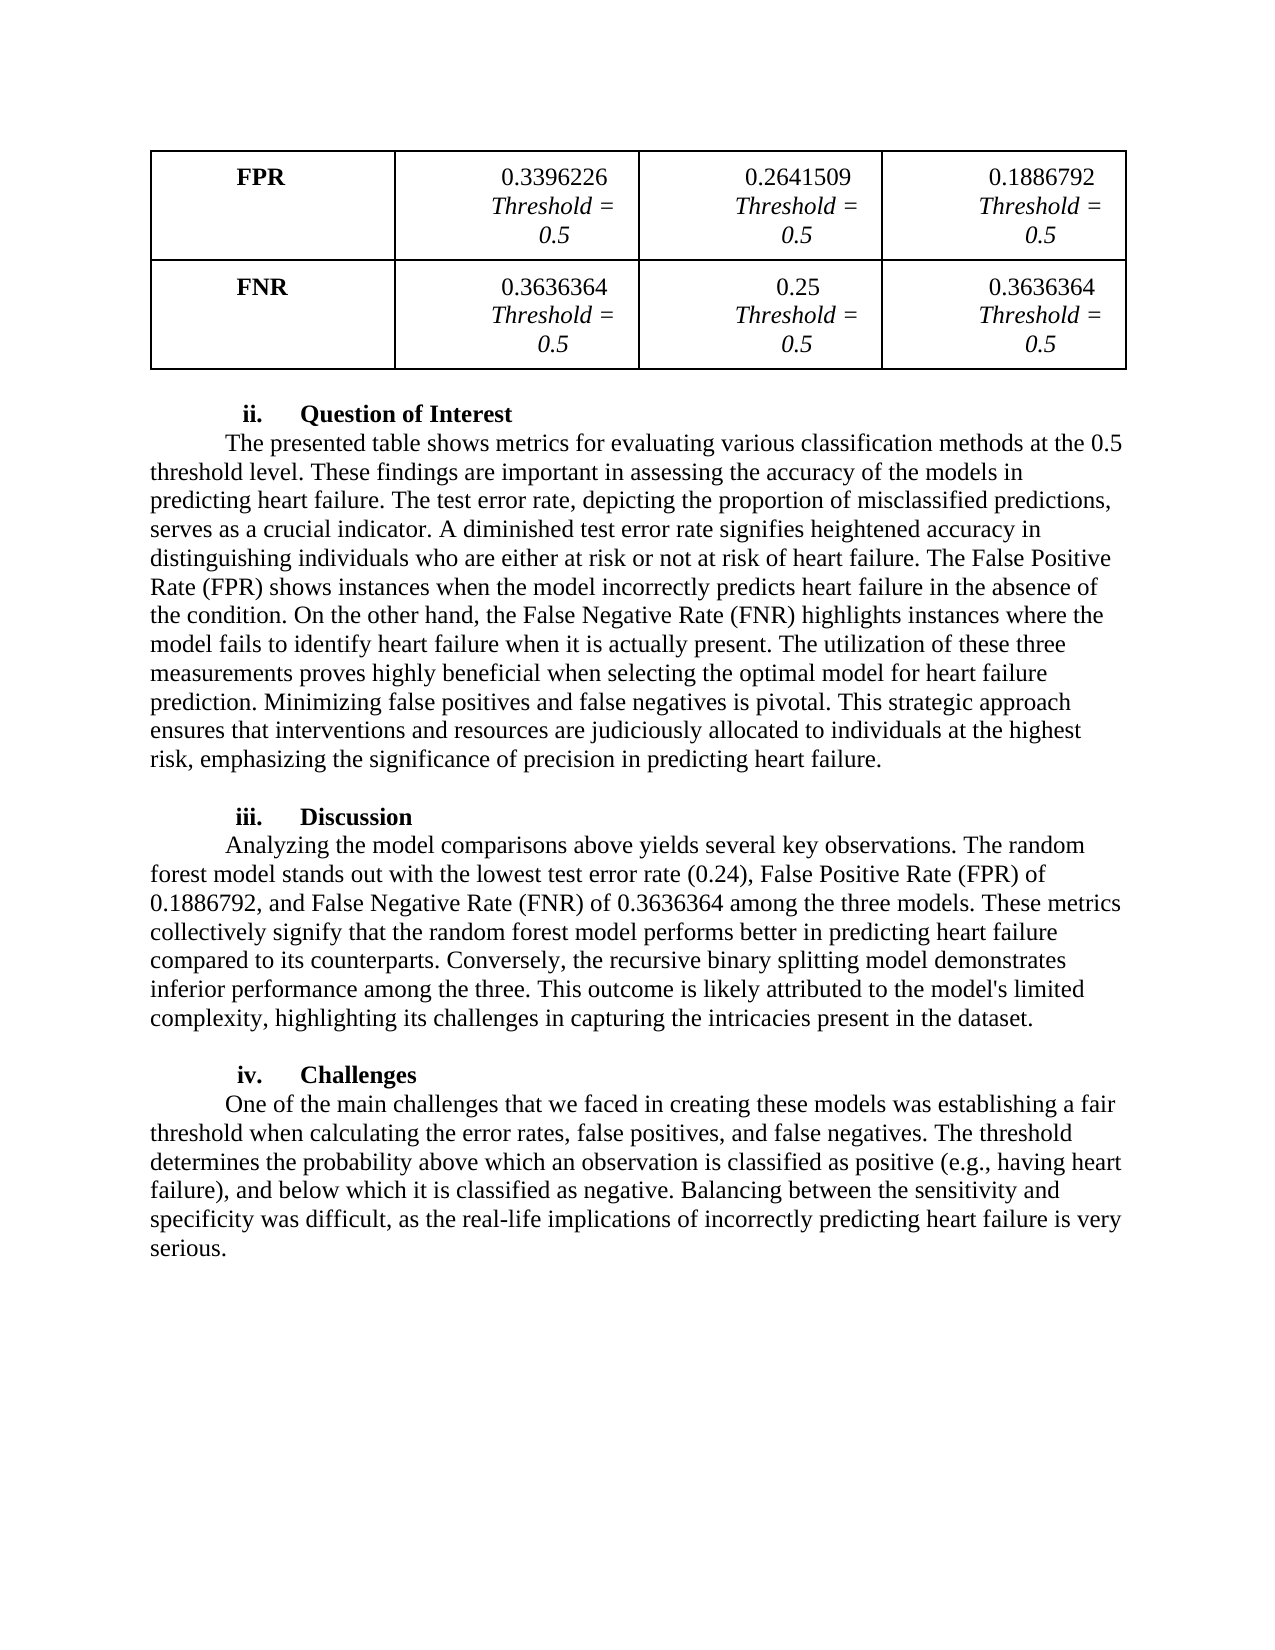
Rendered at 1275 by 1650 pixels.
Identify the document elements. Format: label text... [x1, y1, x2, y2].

list Question of Interest [262, 399, 1125, 428]
table_cell 0.3636364 Threshold = 0.5 [396, 261, 638, 368]
table_cell 0.2641509 Threshold = 0.5 [640, 152, 881, 259]
table_cell 0.3636364 Threshold = 0.5 [883, 261, 1125, 368]
table_cell 0.3396226 Threshold = 0.5 [396, 152, 638, 259]
list Challenges [262, 1060, 1125, 1089]
text The presented table shows metrics for evaluating various classification methods at the 0.5 threshold level. These findings are important in assessing the accuracy of the models in predicting heart failure. The test error rate, depicting the proportion of misclassified predictions, serves as a crucial indicator. A diminished test error rate signifies heightened accuracy in distinguishing individuals who are either at risk or not at risk of heart failure. The False Positive Rate (FPR) shows instances when the model incorrectly predicts heart failure in the absence of the condition. On the other hand, the False Negative Rate (FNR) highlights instances where the model fails to identify heart failure when it is actually present. The utilization of these three measurements proves highly beneficial when selecting the optimal model for heart failure prediction. Minimizing false positives and false negatives is pivotal. This strategic approach ensures that interventions and resources are judiciously allocated to individuals at the highest risk, emphasizing the significance of precision in predicting heart failure. [150, 428, 1125, 773]
table_cell 0.1886792 Threshold = 0.5 [883, 152, 1125, 259]
table_cell 0.25 Threshold = 0.5 [640, 261, 881, 368]
table_cell FNR [152, 261, 394, 368]
table_cell FPR [152, 152, 394, 259]
list Discussion [262, 802, 1125, 830]
text Analyzing the model comparisons above yields several key observations. The random forest model stands out with the lowest test error rate (0.24), False Positive Rate (FPR) of 0.1886792, and False Negative Rate (FNR) of 0.3636364 among the three models. These metrics collectively signify that the random forest model performs better in predicting heart failure compared to its counterparts. Conversely, the recursive binary splitting model demonstrates inferior performance among the three. This outcome is likely attributed to the model's limited complexity, highlighting its challenges in capturing the intricacies present in the dataset. [150, 830, 1125, 1032]
text One of the main challenges that we faced in creating these models was establishing a fair threshold when calculating the error rates, false positives, and false negatives. The threshold determines the probability above which an observation is classified as positive (e.g., having heart failure), and below which it is classified as negative. Balancing between the sensitivity and specificity was difficult, as the real-life implications of incorrectly predicting heart failure is very serious. [150, 1089, 1125, 1262]
